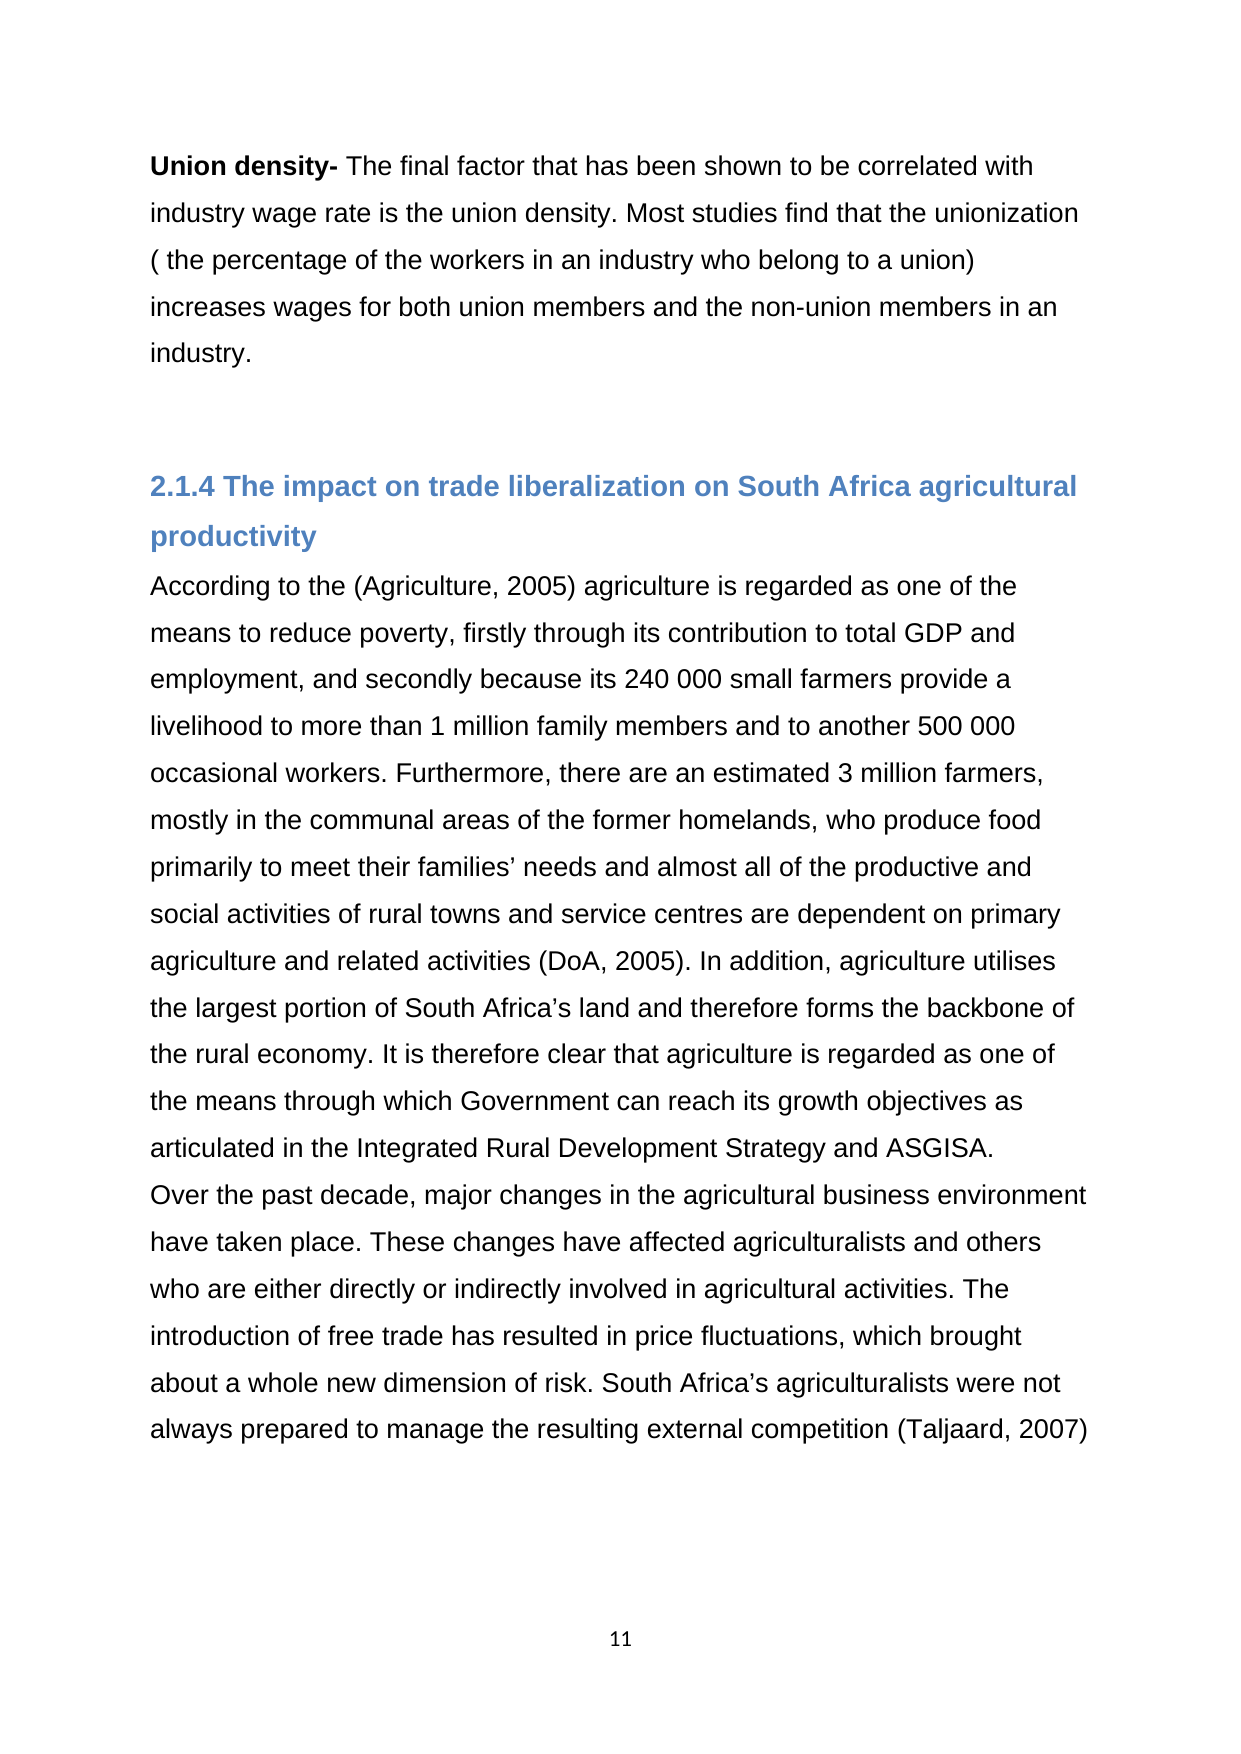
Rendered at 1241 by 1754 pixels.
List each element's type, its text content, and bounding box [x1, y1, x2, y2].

text Over the past decade, major changes in the agricultural business environment have taken place. These changes have affected agriculturalists and others who are either directly or indirectly involved in agricultural activities. The introduction of free trade has resulted in price fluctuations, which brought about a whole new dimension of risk. South Africa’s agriculturalists were not always prepared to manage the resulting external competition [150, 1179, 1090, 1445]
text According to the agriculture is regarded as one of the means to reduce poverty, firstly through its contribution to total GDP and employment, and secondly because its 240 000 small farmers provide a livelihood to more than 1 million family members and to another 500 000 occasional workers. Furthermore, there are an estimated 3 million farmers, mostly in the communal areas of the former homelands, who produce food primarily to meet their families’ needs and almost all of the productive and social activities of rural towns and service centres are dependent on primary agriculture and related activities (DoA, 2005). In addition, agriculture utilises the largest portion of South Africa’s land and therefore forms the backbone of the rural economy. It is therefore clear that agriculture is regarded as one of the means through which Government can reach its growth objectives as articulated in the Integrated Rural Development Strategy and ASGISA. [150, 570, 1090, 1163]
text Union density- The final factor that has been shown to be correlated with industry wage rate is the union density. Most studies find that the unionization ( the percentage of the workers in an industry who belong to a union) increases wages for both union members and the non-union members in an industry. [150, 150, 1090, 369]
subtitle 2.1.4 The impact on trade liberalization on South Africa agricultural productivity [150, 469, 1090, 553]
